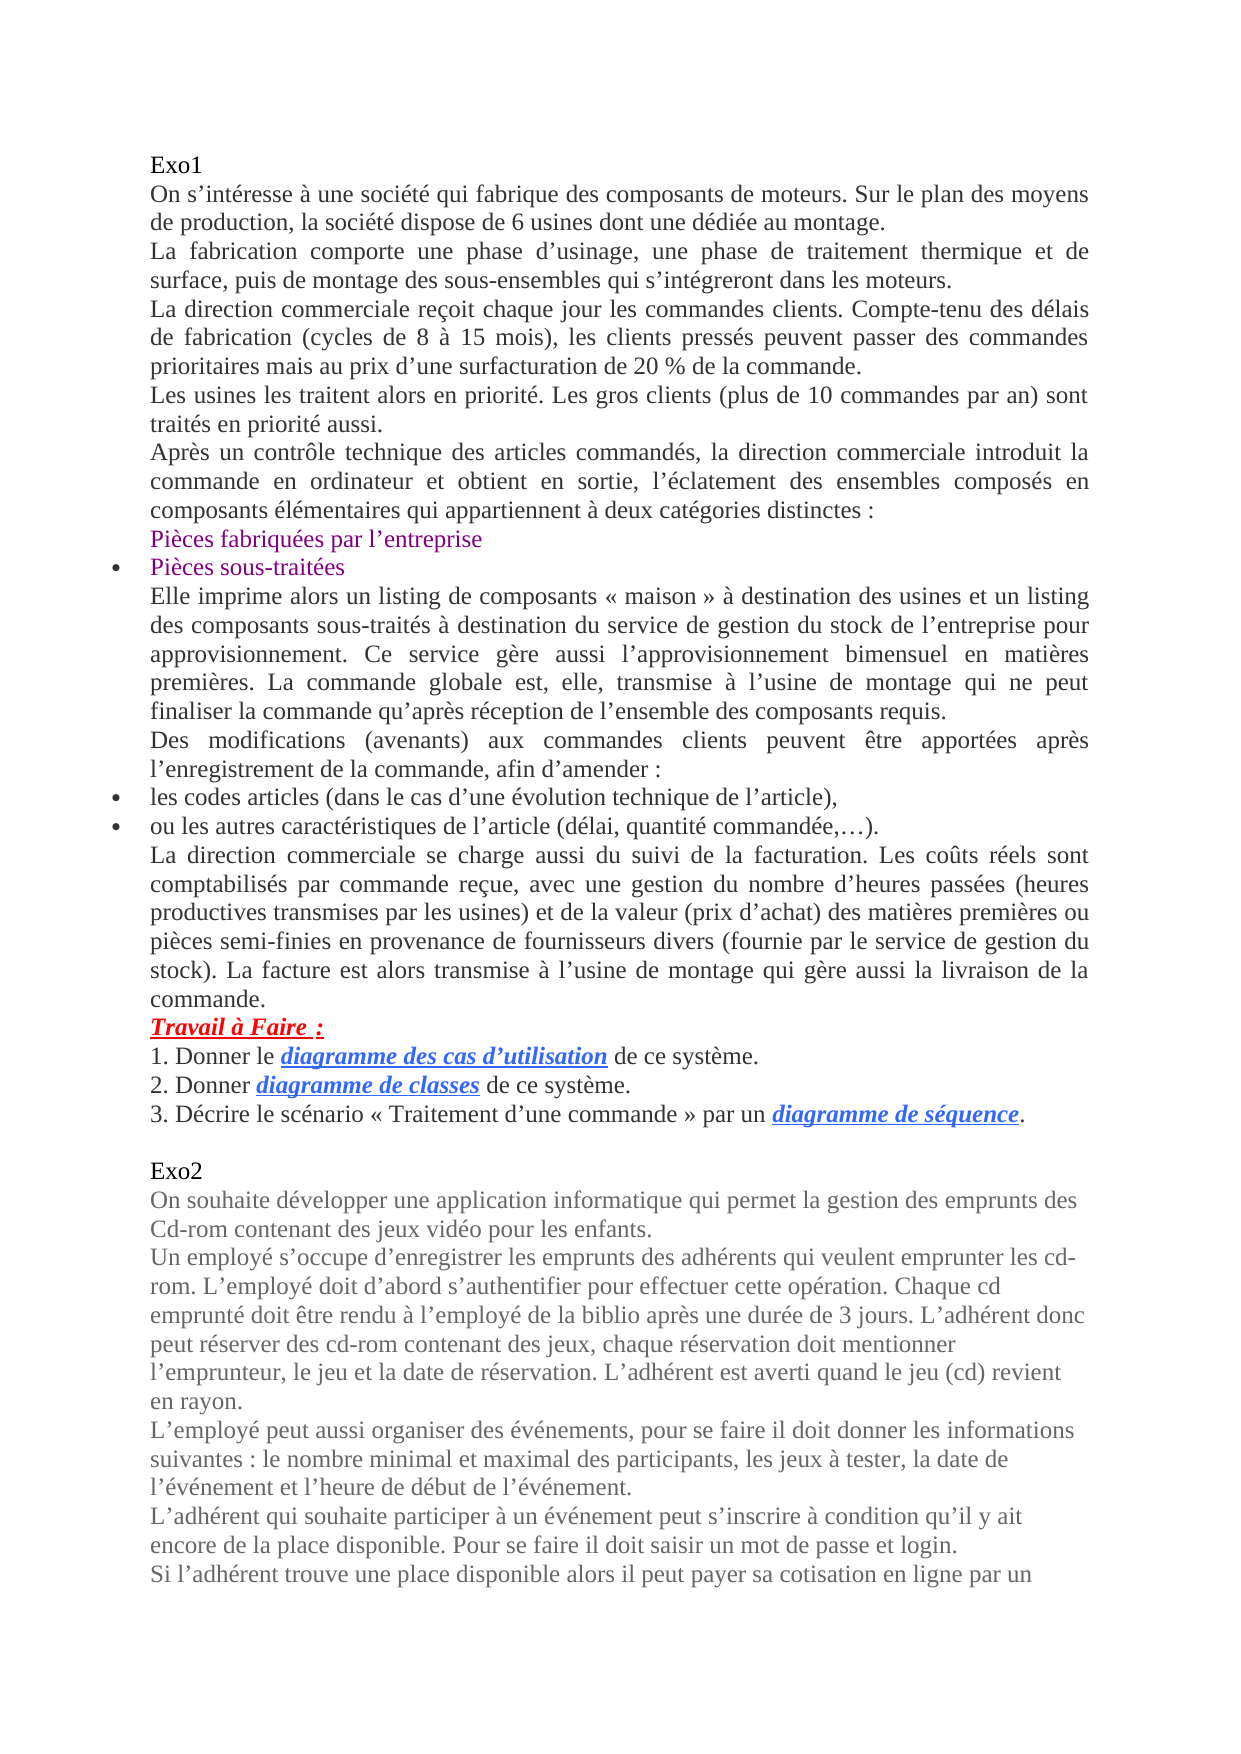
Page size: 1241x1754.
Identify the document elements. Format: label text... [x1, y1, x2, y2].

text Des modifications (avenants) aux commandes clients peuvent être apportées après l’enregistrement de la commande, afin d’amender : [150, 725, 1090, 782]
text On s’intéresse à une société qui fabrique des composants de moteurs. Sur le plan des moyens de production, la société dispose de 6 usines dont une dédiée au montage. [150, 179, 1090, 236]
text La direction commerciale reçoit chaque jour les commandes clients. Compte-tenu des délais de fabrication (cycles de 8 à 15 mois), les clients pressés peuvent passer des commandes prioritaires mais au prix d’une surfacturation de 20 % de la commande. [150, 294, 1090, 380]
text La fabrication comporte une phase d’usinage, une phase de traitement thermique et de surface, puis de montage des sous-ensembles qui s’intégreront dans les moteurs. [150, 236, 1090, 294]
text Pièces fabriquées par l’entreprise [150, 524, 1090, 552]
text Après un contrôle technique des articles commandés, la direction commerciale introduit la commande en ordinateur et obtient en sortie, l’éclatement des ensembles composés en composants élémentaires qui appartiennent à deux catégories distinctes : [150, 437, 1090, 524]
list Pièces sous-traitées [112, 552, 1090, 581]
text 3. Décrire le scénario « Traitement d’une commande » par un diagramme de séquence. [150, 1099, 1090, 1127]
text La direction commerciale se charge aussi du suivi de la facturation. Les coûts réels sont comptabilisés par commande reçue, avec une gestion du nombre d’heures passées (heures productives transmises par les usines) et de la valeur (prix d’achat) des matières premières ou pièces semi-finies en provenance de fournisseurs divers (fournie par le service de gestion du stock). La facture est alors transmise à l’usine de montage qui gère aussi la livraison de la commande. [150, 840, 1090, 1012]
text 1. Donner le diagramme des cas d’utilisation de ce système. [150, 1041, 1090, 1070]
text Elle imprime alors un listing de composants « maison » à destination des usines et un listing des composants sous-traités à destination du service de gestion du stock de l’entreprise pour approvisionnement. Ce service gère aussi l’approvisionnement bimensuel en matières premières. La commande globale est, elle, transmise à l’usine de montage qui ne peut finaliser la commande qu’après réception de l’ensemble des composants requis. [150, 581, 1090, 725]
list les codes articles (dans le cas d’une évolution technique de l’article), [112, 782, 1090, 811]
list ou les autres caractéristiques de l’article (délai, quantité commandée,…). [112, 811, 1090, 840]
text Exo2 [150, 1156, 1090, 1185]
text Exo1 [150, 150, 1090, 179]
text 2. Donner diagramme de classes de ce système. [150, 1070, 1090, 1099]
text Travail à Faire : [150, 1012, 1090, 1041]
text Les usines les traitent alors en priorité. Les gros clients (plus de 10 commandes par an) sont traités en priorité aussi. [150, 380, 1090, 437]
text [150, 1185, 1090, 1587]
